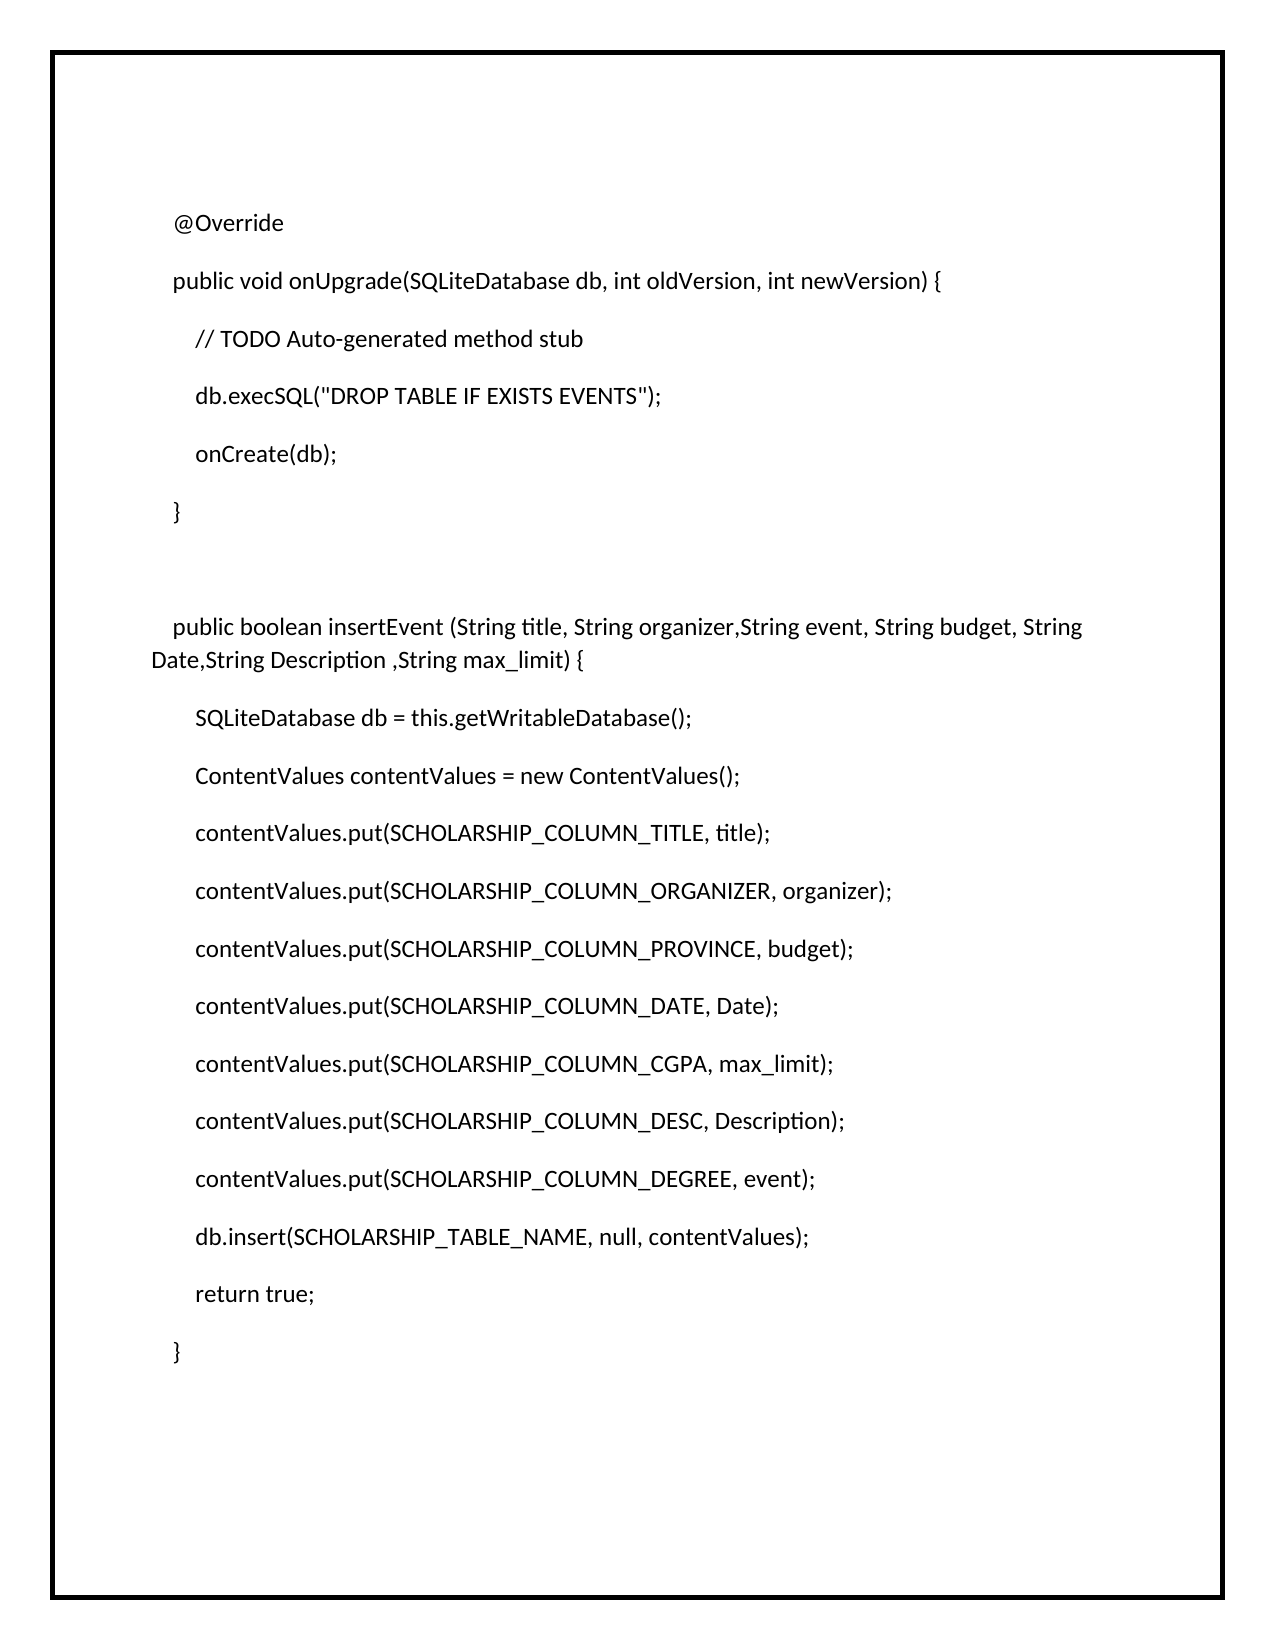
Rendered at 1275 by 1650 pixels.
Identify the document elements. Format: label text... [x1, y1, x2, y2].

text contentValues.put(SCHOLARSHIP_COLUMN_CGPA, max_limit); [150, 1048, 1125, 1078]
text @Override [150, 208, 1125, 238]
text ContentValues contentValues = new ContentValues(); [150, 760, 1125, 790]
text return true; [150, 1278, 1125, 1309]
text db.execSQL("DROP TABLE IF EXISTS EVENTS"); [150, 380, 1125, 411]
text public boolean insertEvent (String title, String organizer,String event, String budget, String Date,String Description ,String max_limit) { [150, 611, 1125, 675]
text contentValues.put(SCHOLARSHIP_COLUMN_DATE, Date); [150, 990, 1125, 1021]
text SQLiteDatabase db = this.getWritableDatabase(); [150, 702, 1125, 733]
text } [150, 1336, 1125, 1366]
text // TODO Auto-generated method stub [150, 323, 1125, 353]
text db.insert(SCHOLARSHIP_TABLE_NAME, null, contentValues); [150, 1221, 1125, 1251]
text contentValues.put(SCHOLARSHIP_COLUMN_TITLE, title); [150, 817, 1125, 848]
text contentValues.put(SCHOLARSHIP_COLUMN_DESC, Description); [150, 1106, 1125, 1136]
text contentValues.put(SCHOLARSHIP_COLUMN_PROVINCE, budget); [150, 933, 1125, 963]
text public void onUpgrade(SQLiteDatabase db, int oldVersion, int newVersion) { [150, 265, 1125, 296]
text onCreate(db); [150, 438, 1125, 468]
text } [150, 496, 1125, 526]
text contentValues.put(SCHOLARSHIP_COLUMN_ORGANIZER, organizer); [150, 875, 1125, 906]
text contentValues.put(SCHOLARSHIP_COLUMN_DEGREE, event); [150, 1163, 1125, 1194]
